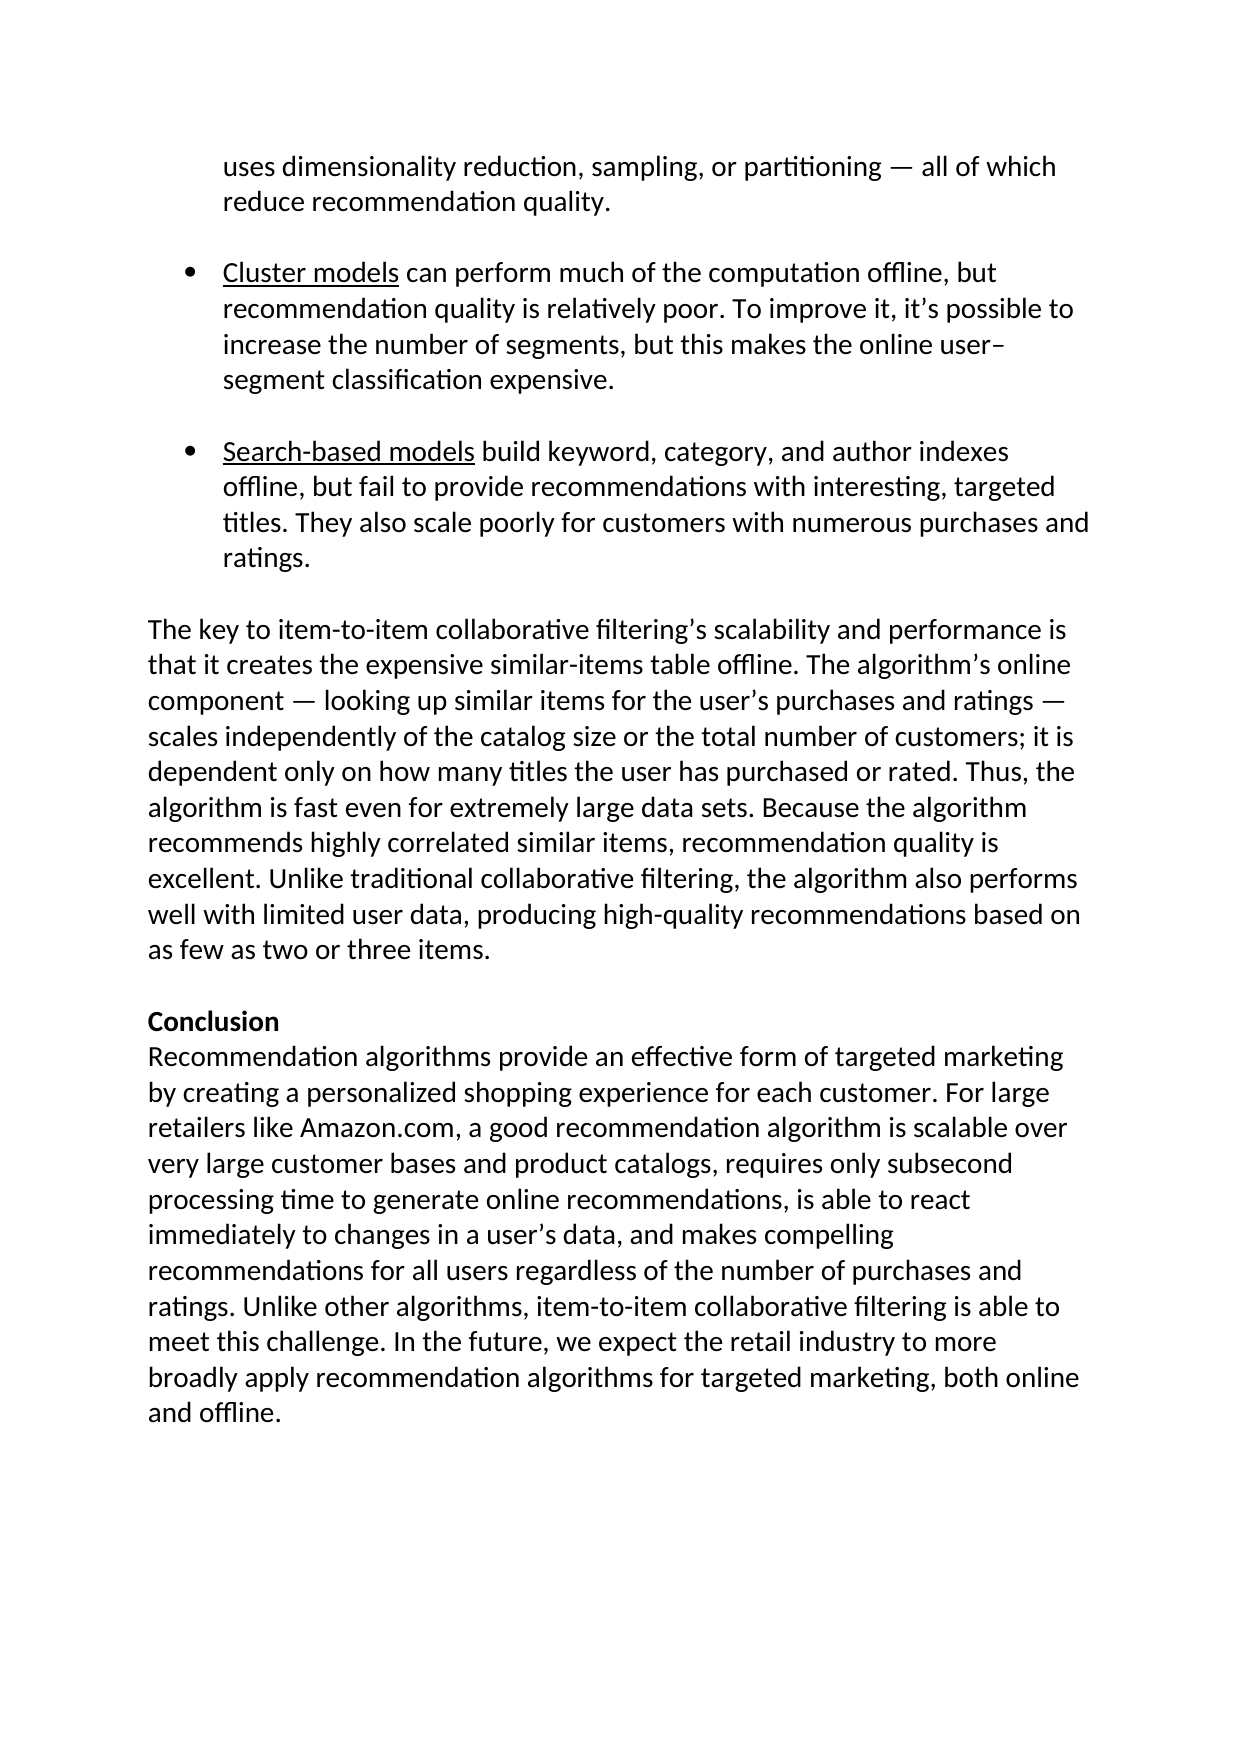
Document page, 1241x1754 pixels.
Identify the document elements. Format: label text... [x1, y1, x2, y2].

list Cluster models can perform much of the computation offline, but recommendation quality is relatively poor. To improve it, it’s possible to increase the number of segments, but this makes the online user–segment classification expensive. [185, 254, 1093, 397]
list Search-based models build keyword, category, and author indexes offline, but fail to provide recommendations with interesting, targeted titles. They also scale poorly for customers with numerous purchases and ratings. [185, 433, 1093, 575]
text Recommendation algorithms provide an effective form of targeted marketing by creating a personalized shopping experience for each customer. For large retailers like Amazon.com, a good recommendation algorithm is scalable over very large customer bases and product catalogs, requires only subsecond processing time to generate online recommendations, is able to react immediately to changes in a user’s data, and makes compelling recommendations for all users regardless of the number of purchases and ratings. Unlike other algorithms, item-to-item collaborative filtering is able to meet this challenge. In the future, we expect the retail industry to more broadly apply recommendation algorithms for targeted marketing, both online and offline. [148, 1038, 1093, 1430]
text Conclusion [148, 1003, 1093, 1038]
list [185, 148, 1093, 219]
text The key to item-to-item collaborative filtering’s scalability and performance is that it creates the expensive similar-items table offline. The algorithm’s online component — looking up similar items for the user’s purchases and ratings — scales independently of the catalog size or the total number of customers; it is dependent only on how many titles the user has purchased or rated. Thus, the algorithm is fast even for extremely large data sets. Because the algorithm recommends highly correlated similar items, recommendation quality is excellent. Unlike traditional collaborative filtering, the algorithm also performs well with limited user data, producing high-quality recommendations based on as few as two or three items. [148, 611, 1093, 967]
